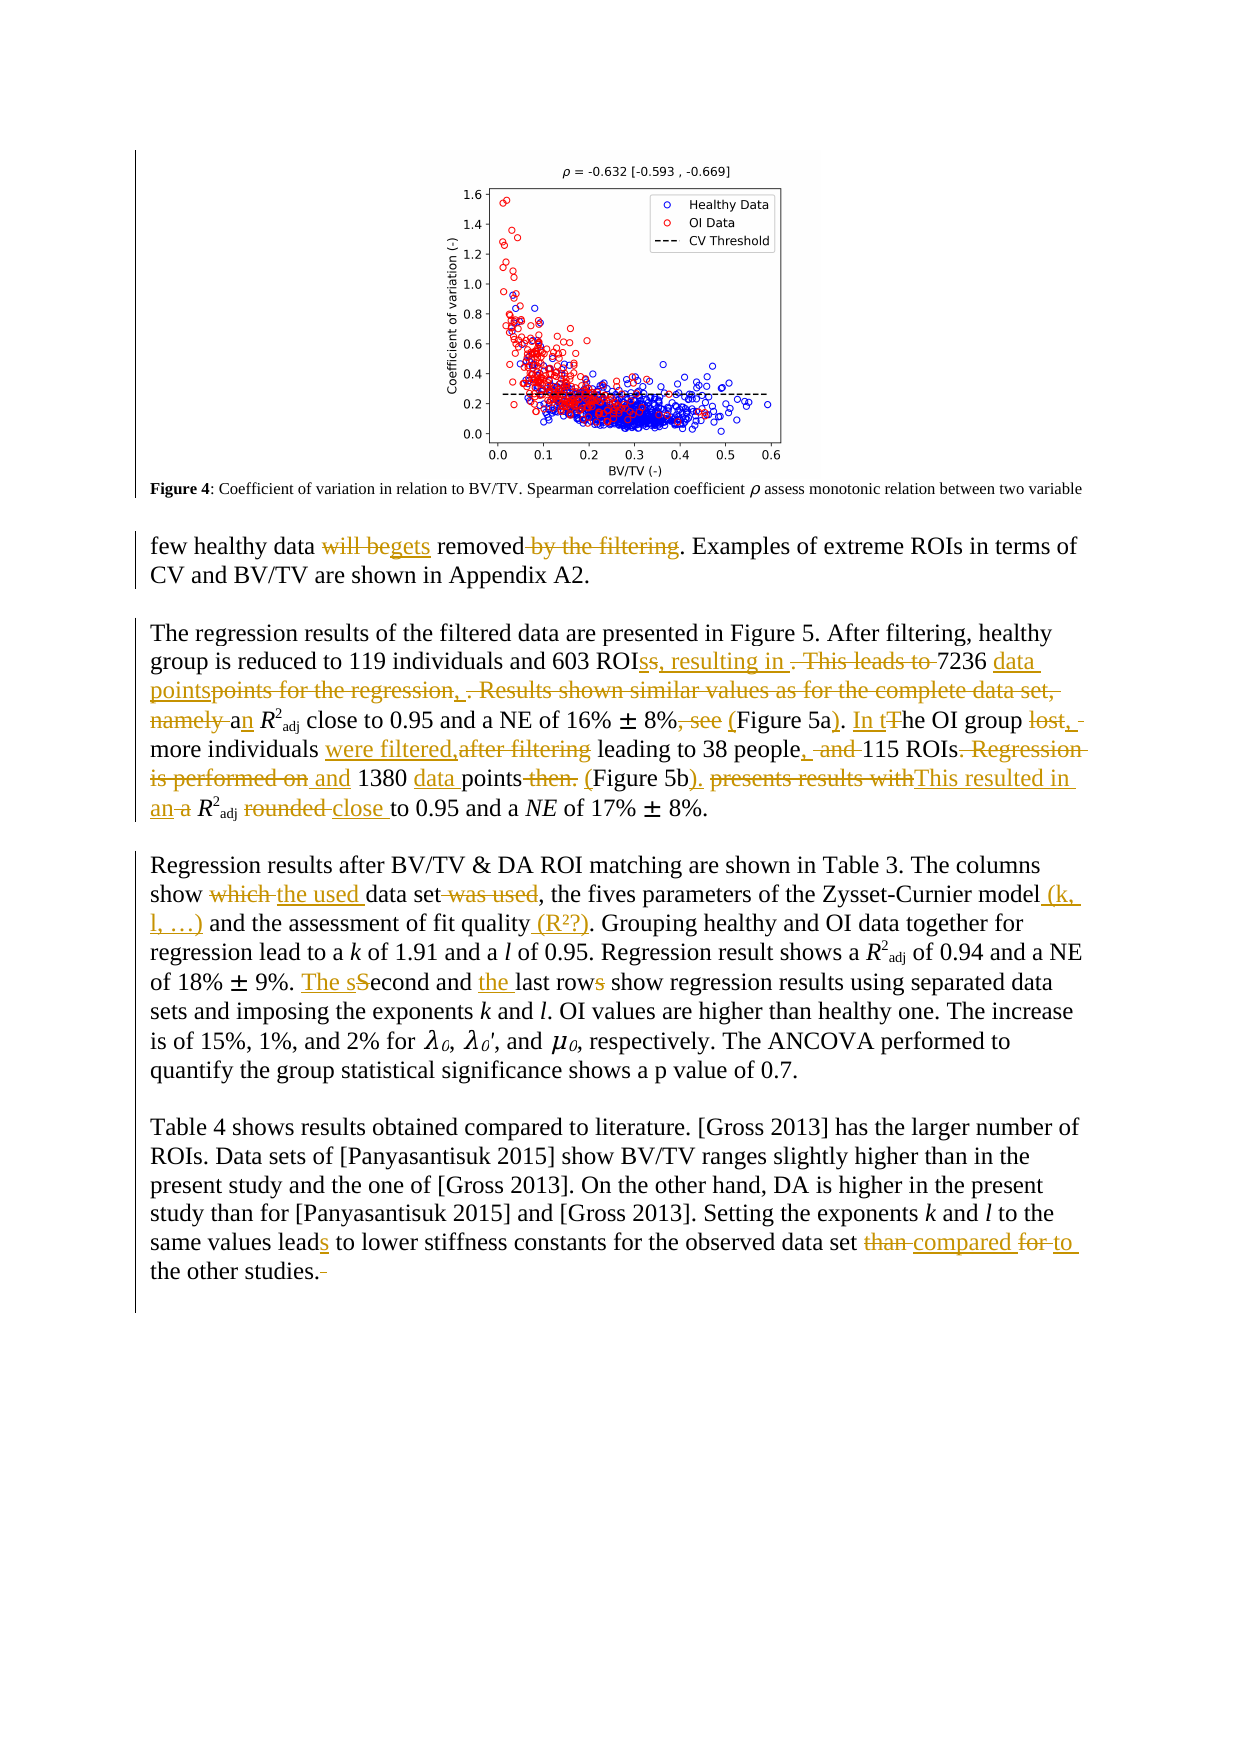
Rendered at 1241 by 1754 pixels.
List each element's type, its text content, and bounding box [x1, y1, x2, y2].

text Regression results after BV/TV & DA ROI matching are shown in Table 3. The columns show data set, the fives parameters of the Zysset-Curnier model and the assessment of fit quality. Grouping healthy and OI data together for regression lead to a k of 1.91 and a l of 0.95. Regression result shows a R2adj of 0.94 and a NE of 18% ± 9%. econd and last row show regression results using separated data sets and imposing the exponents k and l. OI values are higher than healthy one. The increase is of 15%, 1%, and 2% for λ0, λ0', and μ0, respectively. The ANCOVA performed to quantify the group statistical significance shows a p value of 0.7. [150, 851, 1090, 1083]
text few healthy data removed. Examples of extreme ROIs in terms of CV and BV/TV are shown in Appendix A2. [590, 531, 1090, 589]
picture [419, 150, 821, 479]
text Table 4 shows results obtained compared to literature. [Gross 2013] has the larger number of ROIs. Data sets of [Panyasantisuk 2015] show BV/TV ranges slightly higher than in the present study and the one of [Gross 2013]. On the other hand, DA is higher in the present study than for [Panyasantisuk 2015] and [Gross 2013]. Setting the exponents k and l to the same values lead to lower stiffness constants for the observed data set the other studies. [150, 1112, 1090, 1285]
text The regression results of the filtered data are presented in Figure 5. After filtering, healthy group is reduced to 119 individuals and 603 ROI7236 a R2adj close to 0.95 and a NE of 16% ± 8% Figure 5a. he OI group more individuals leading to 38 people115 ROIs 1380 points Figure 5b R2adj to 0.95 and a NE of 17% ± 8%. [638, 618, 1090, 822]
